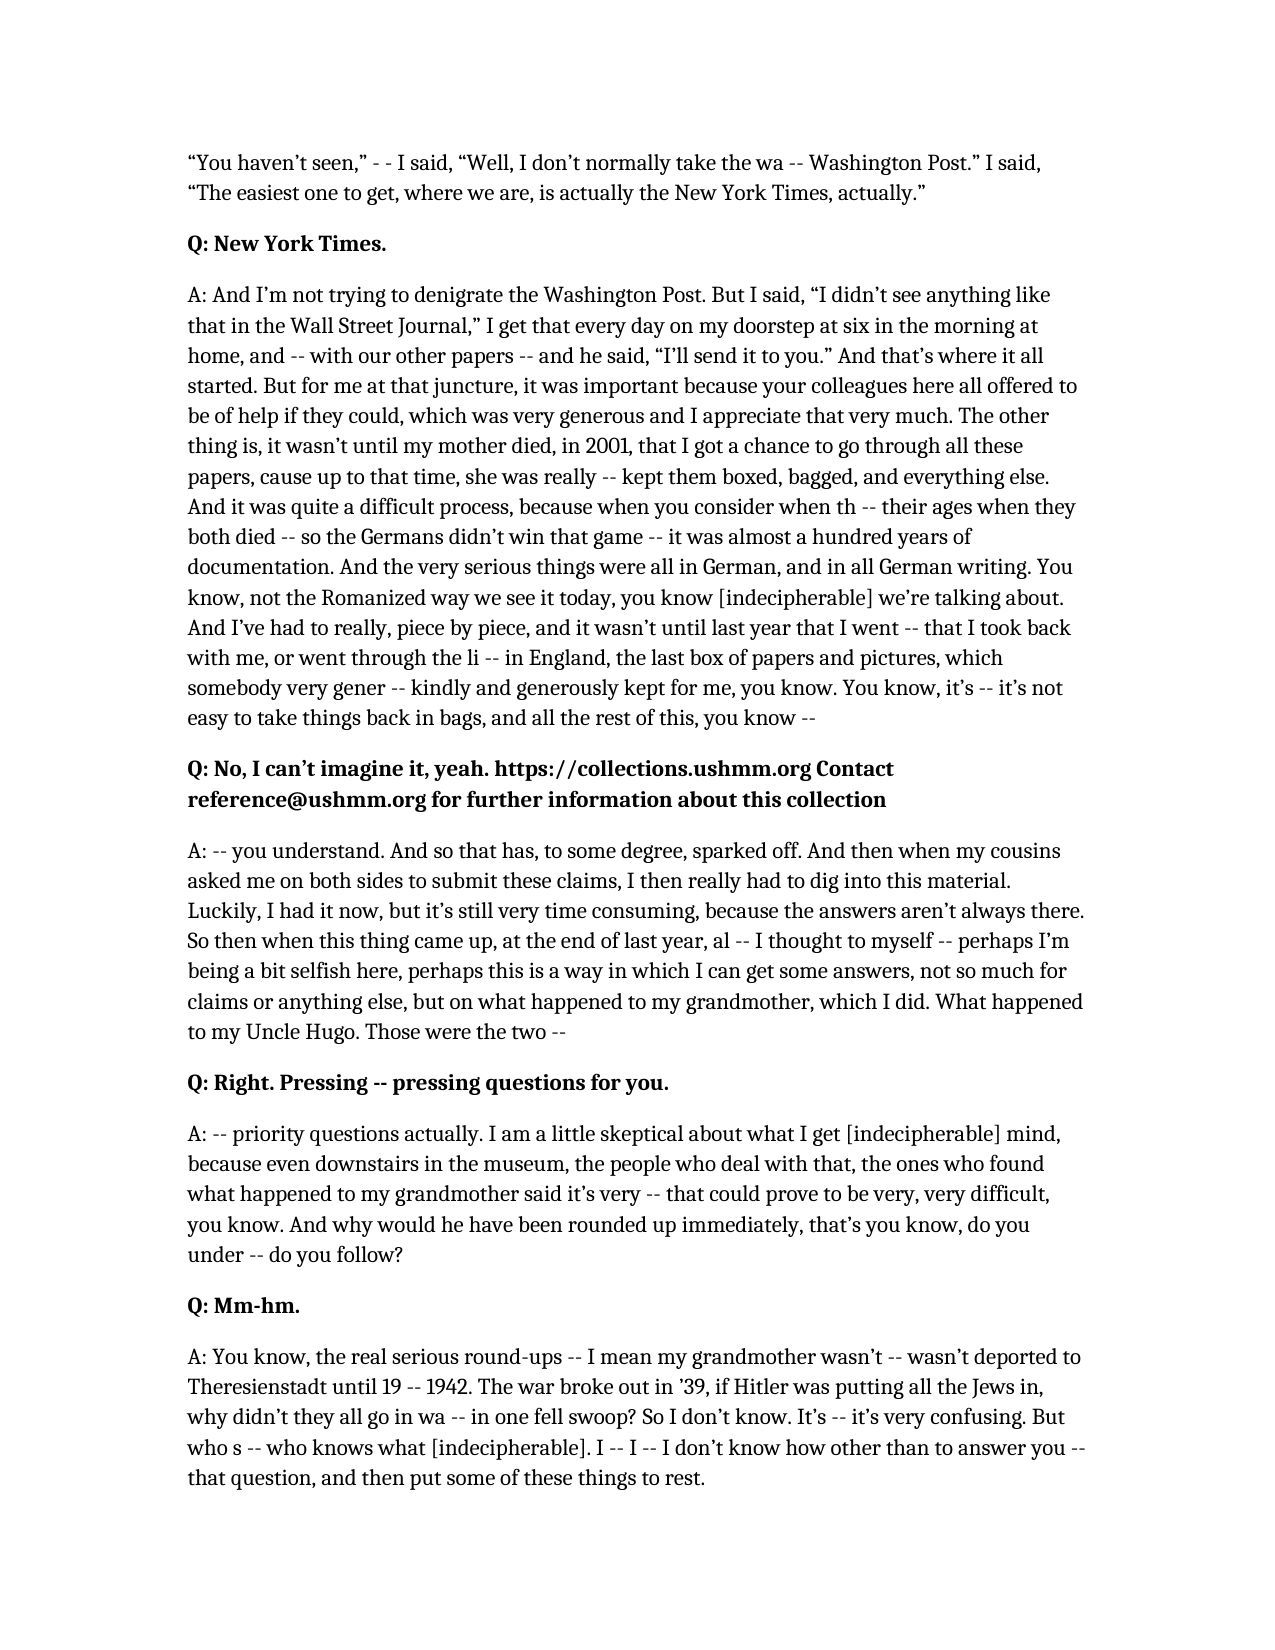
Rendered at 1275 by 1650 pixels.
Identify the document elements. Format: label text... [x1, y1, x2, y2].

text A: And I’m not trying to denigrate the Washington Post. But I said, “I didn’t see anything like that in the Wall Street Journal,” I get that every day on my doorstep at six in the morning at home, and -- with our other papers -- and he said, “I’ll send it to you.” And that’s where it all started. But for me at that juncture, it was important because your colleagues here all offered to be of help if they could, which was very generous and I appreciate that very much. The other thing is, it wasn’t until my mother died, in 2001, that I got a chance to go through all these papers, cause up to that time, she was really -- kept them boxed, bagged, and everything else. And it was quite a difficult process, because when you consider when th -- their ages when they both died -- so the Germans didn’t win that game -- it was almost a hundred years of documentation. And the very serious things were all in German, and in all German writing. You know, not the Romanized way we see it today, you know [indecipherable] we’re talking about. And I’ve had to really, piece by piece, and it wasn’t until last year that I went -- that I took back with me, or went through the li -- in England, the last box of papers and pictures, which somebody very gener -- kindly and generously kept for me, you know. You know, it’s -- it’s not easy to take things back in bags, and all the rest of this, you know -- [187, 282, 1087, 732]
text Q: Mm-hm. [187, 1293, 1087, 1319]
text A: -- you understand. And so that has, to some degree, sparked off. And then when my cousins asked me on both sides to submit these claims, I then really had to dig into this material. Luckily, I had it now, but it’s still very time consuming, because the answers aren’t always there. So then when this thing came up, at the end of last year, al -- I thought to myself -- perhaps I’m being a bit selfish here, perhaps this is a way in which I can get some answers, not so much for claims or anything else, but on what happened to my grandmother, which I did. What happened to my Uncle Hugo. Those were the two -- [187, 837, 1087, 1045]
text Q: New York Times. [187, 231, 1087, 258]
text Q: No, I can’t imagine it, yeah. https://collections.ushmm.org Contact reference@ushmm.org for further information about this collection [187, 756, 1087, 813]
text A: You know, the real serious round-ups -- I mean my grandmother wasn’t -- wasn’t deported to Theresienstadt until 19 -- 1942. The war broke out in ’39, if Hitler was putting all the Jews in, why didn’t they all go in wa -- in one fell swoop? So I don’t know. It’s -- it’s very confusing. But who s -- who knows what [indecipherable]. I -- I -- I don’t know how other than to answer you -- that question, and then put some of these things to rest. [187, 1344, 1087, 1491]
text A: -- priority questions actually. I am a little skeptical about what I get [indecipherable] mind, because even downstairs in the museum, the people who deal with that, the ones who found what happened to my grandmother said it’s very -- that could prove to be very, very difficult, you know. And why would he have been rounded up immediately, that’s you know, do you under -- do you follow? [187, 1121, 1087, 1268]
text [187, 150, 1087, 207]
text Q: Right. Pressing -- pressing questions for you. [187, 1070, 1087, 1096]
